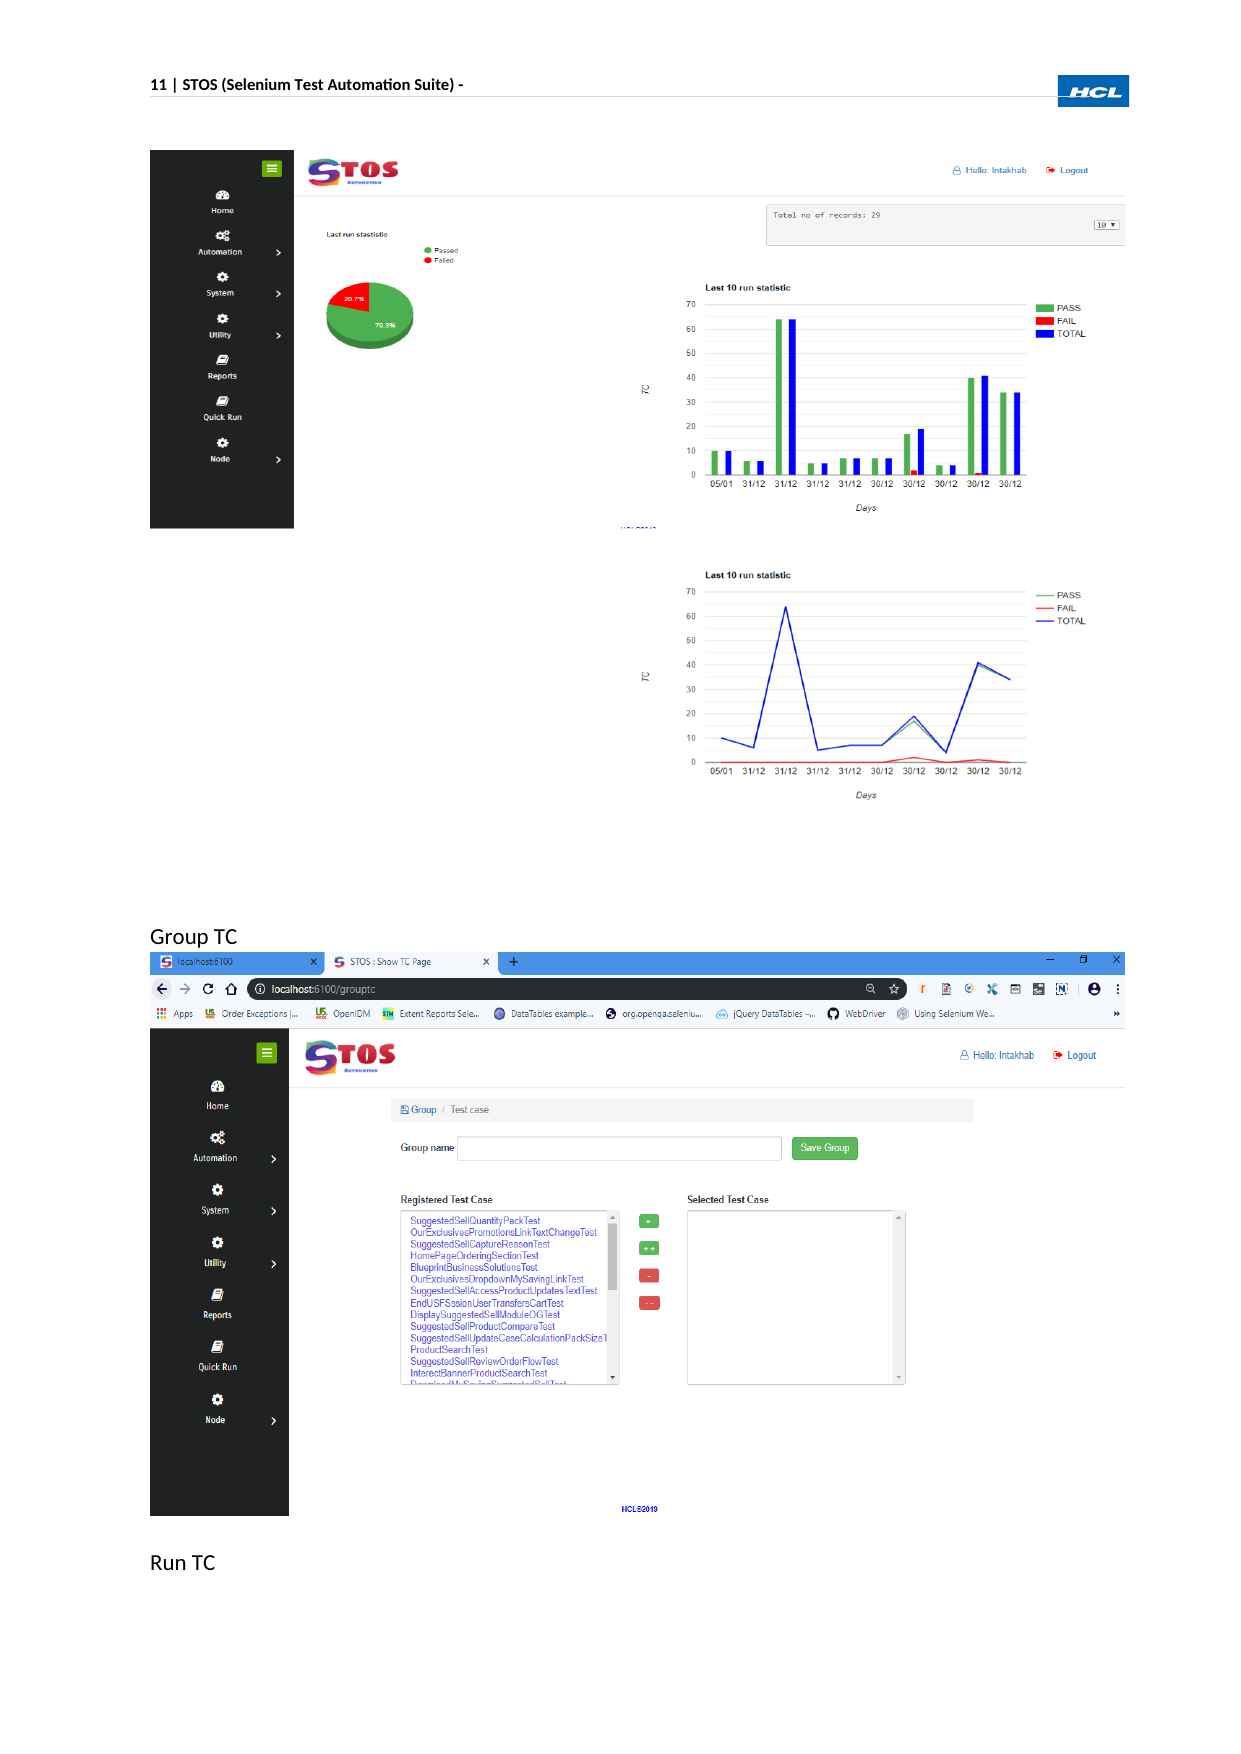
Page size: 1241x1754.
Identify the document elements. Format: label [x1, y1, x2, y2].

picture [150, 150, 1125, 830]
picture [150, 952, 1125, 1516]
picture [1057, 75, 1130, 107]
